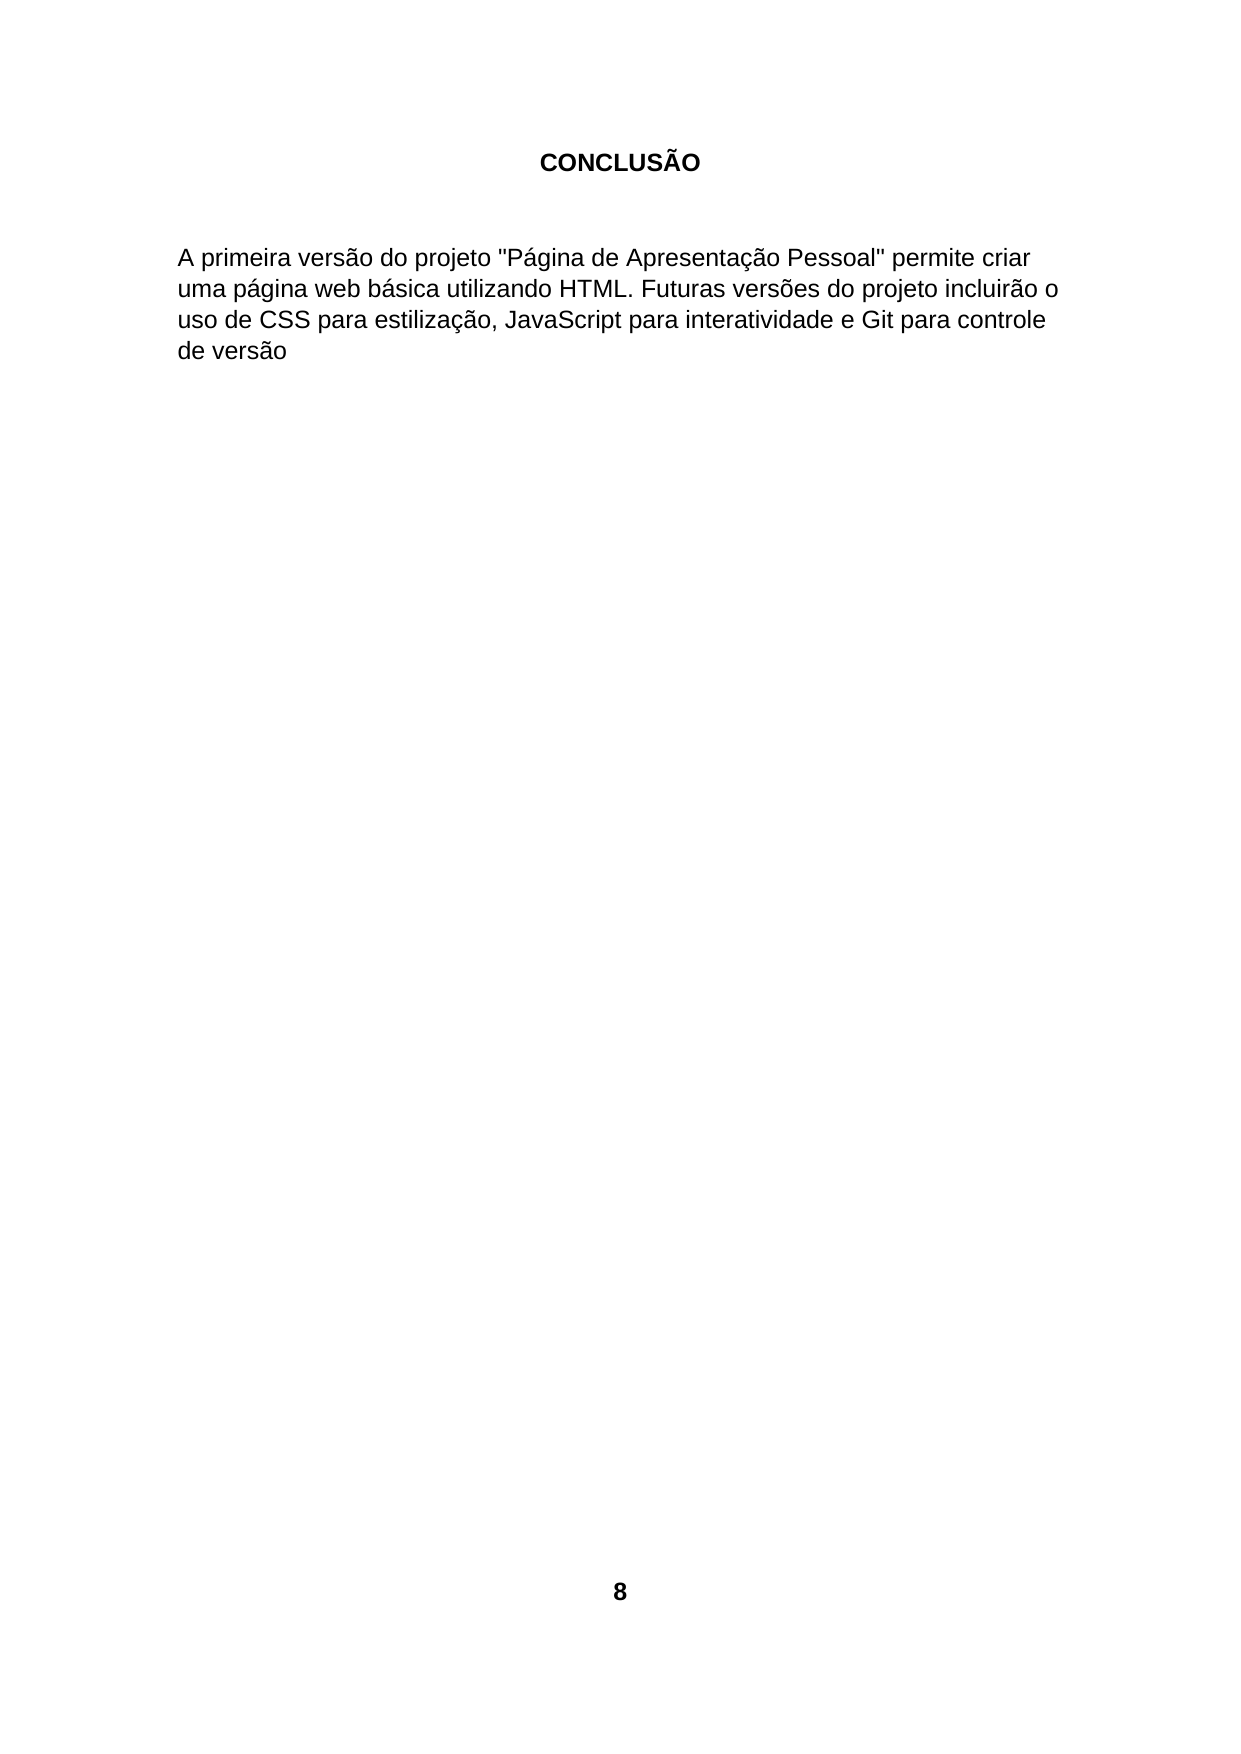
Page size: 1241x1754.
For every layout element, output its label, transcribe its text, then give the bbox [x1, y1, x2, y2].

text 8 [177, 1577, 1063, 1605]
text CONCLUSÃO [177, 148, 1063, 176]
text A primeira versão do projeto "Página de Apresentação Pessoal" permite criar uma página web básica utilizando HTML. Futuras versões do projeto incluirão o uso de CSS para estilização, JavaScript para interatividade e Git para controle de versão [177, 243, 1063, 365]
